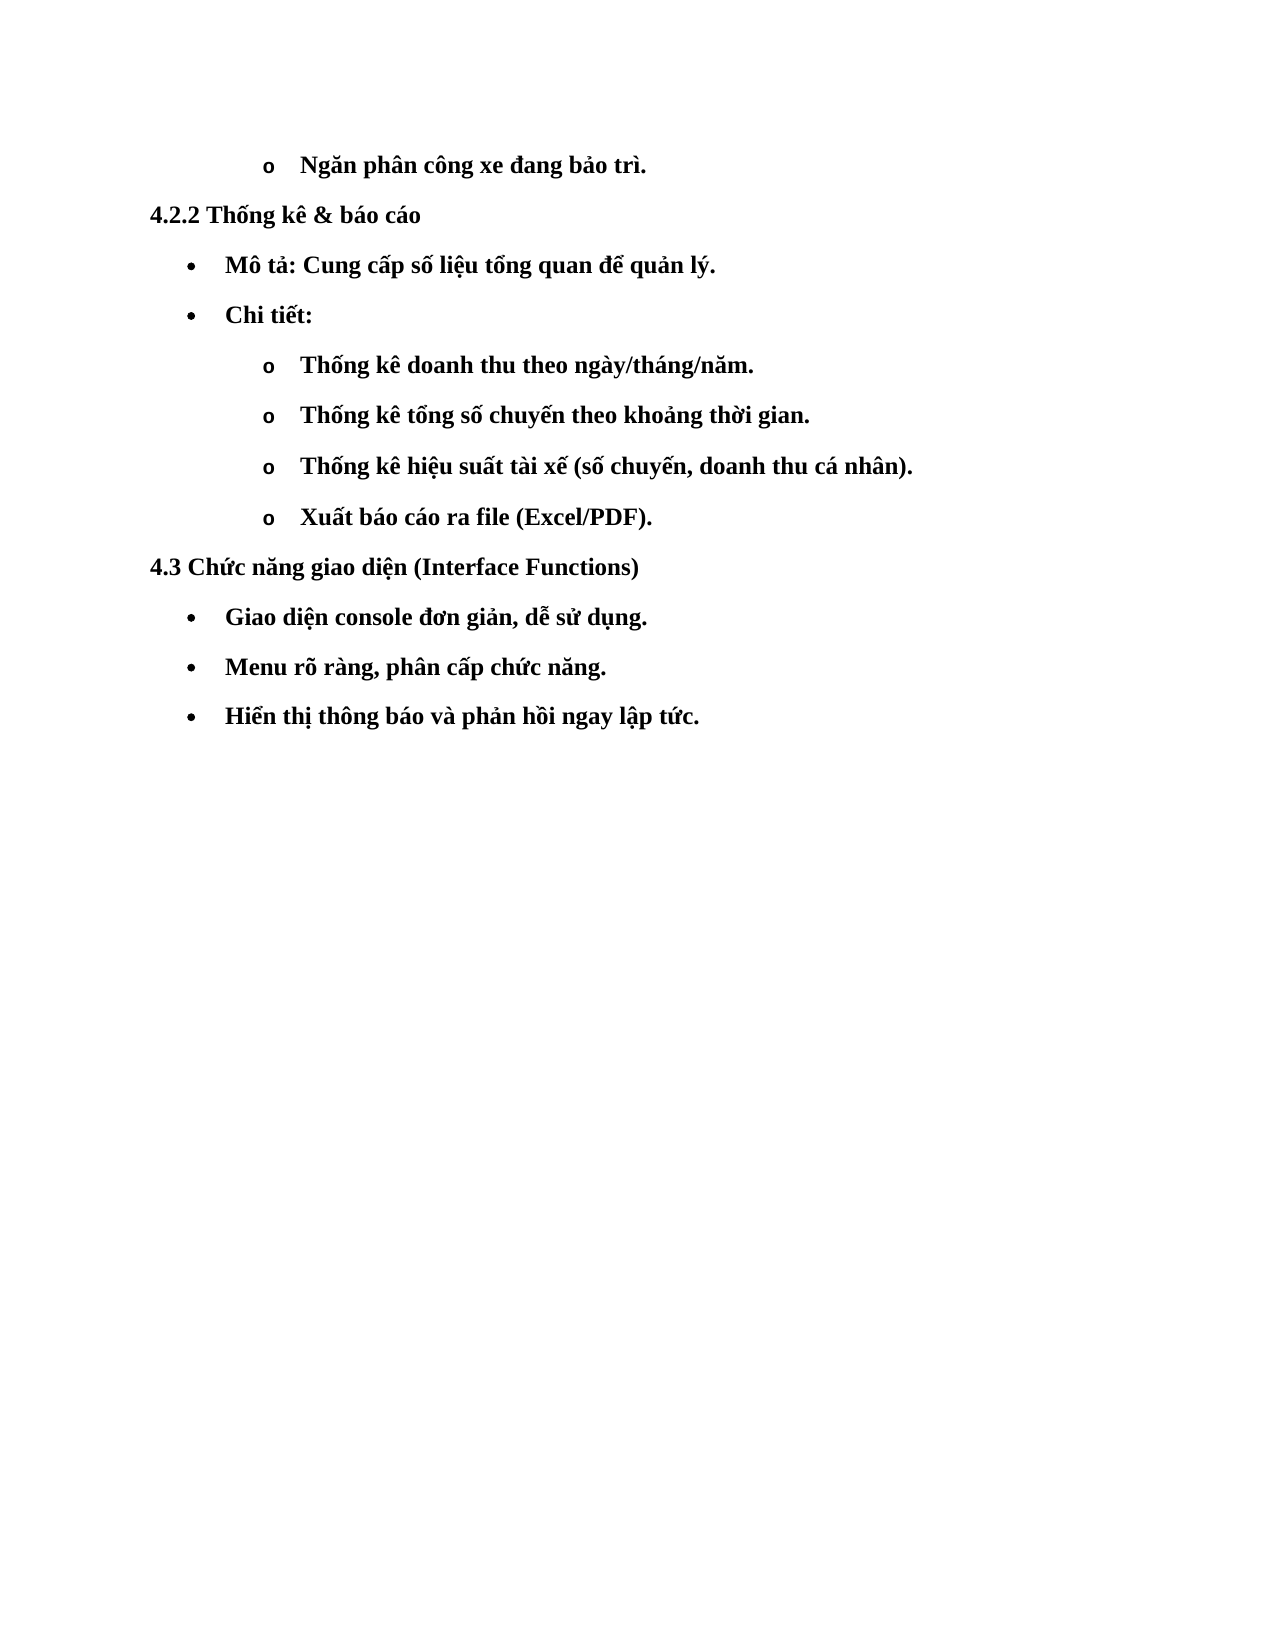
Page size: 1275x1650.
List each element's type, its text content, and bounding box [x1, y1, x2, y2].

list Giao diện console đơn giản, dễ sử dụng. [187, 602, 1125, 631]
list Chi tiết: [187, 300, 1125, 329]
text 4.2.2 Thống kê & báo cáo [150, 201, 1125, 229]
list Thống kê doanh thu theo ngày/tháng/năm. [262, 350, 1125, 379]
list Xuất báo cáo ra file (Excel/PDF). [262, 502, 1125, 531]
list Thống kê hiệu suất tài xế (số chuyến, doanh thu cá nhân). [262, 451, 1125, 481]
list Menu rõ ràng, phân cấp chức năng. [187, 652, 1125, 680]
list Ngăn phân công xe đang bảo trì. [262, 150, 1125, 179]
text 4.3 Chức năng giao diện (Interface Functions) [150, 552, 1125, 581]
list Mô tả: Cung cấp số liệu tổng quan để quản lý. [187, 250, 1125, 279]
list Thống kê tổng số chuyến theo khoảng thời gian. [262, 400, 1125, 430]
list Hiển thị thông báo và phản hồi ngay lập tức. [187, 701, 1125, 730]
